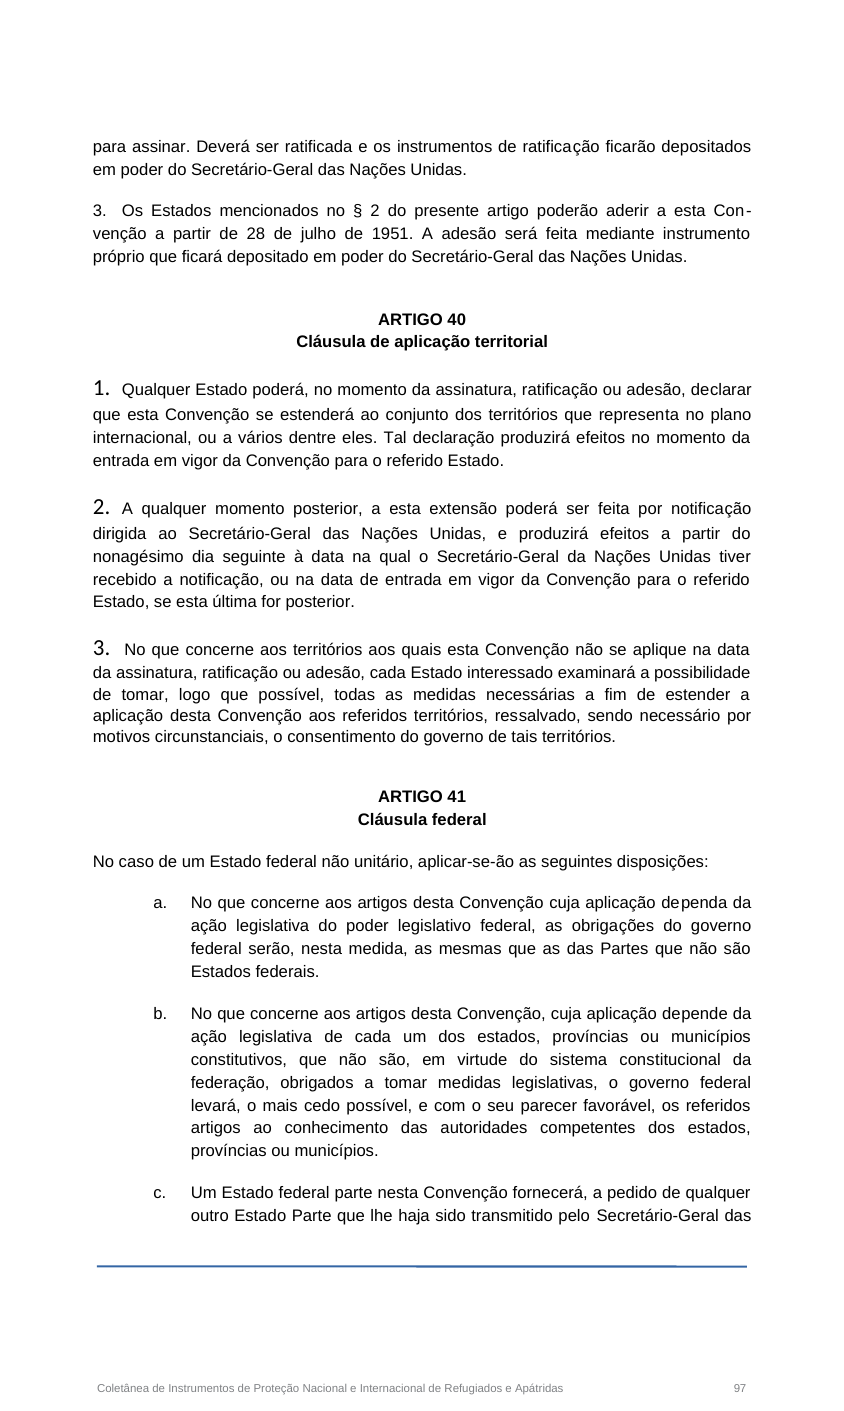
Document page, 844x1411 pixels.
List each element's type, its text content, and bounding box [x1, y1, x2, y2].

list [93, 137, 751, 179]
list No que concerne aos artigos desta Convenção, cuja aplicação depende da ação legislativa de cada um dos estados, províncias ou municípios constitutivos, que não são, em virtude do sistema constitucional da federação, obrigados a tomar medidas legislativas, o governo federal levará, o mais cedo possível, e com o seu parecer favorável, os referidos artigos ao conhecimento das autoridades competentes dos estados, províncias ou municípios. [153, 1004, 751, 1160]
list A qualquer momento posterior, a esta extensão poderá ser feita por notificação dirigida ao Secretário-Geral das Nações Unidas, e produzirá efeitos a partir do nonagésimo dia seguinte à data na qual o Secretário-Geral da Nações Unidas tiver recebido a notificação, ou na data de entrada em vigor da Convenção para o referido Estado, se esta última for posterior. [93, 492, 751, 611]
text ARTIGO 41 Cláusula federal [93, 787, 751, 829]
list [153, 1183, 751, 1225]
text ARTIGO 40 Cláusula de aplicação territorial [93, 309, 751, 351]
list No que concerne aos territórios aos quais esta Convenção não se aplique na data da assinatura, ratificação ou adesão, cada Estado interessado examinará a possibilidade de tomar, logo que possível, todas as medidas necessárias a fim de estender a aplicação desta Convenção aos referidos territórios, ressalvado, sendo necessário por motivos circunstanciais, o consentimento do governo de tais territórios. [93, 633, 751, 746]
list No que concerne aos artigos desta Convenção cuja aplicação dependa da ação legislativa do poder legislativo federal, as obrigações do governo federal serão, nesta medida, as mesmas que as das Partes que não são Estados federais. [153, 893, 751, 981]
text No caso de um Estado federal não unitário, aplicar-se-ão as seguintes disposições: [93, 852, 751, 871]
list Qualquer Estado poderá, no momento da assinatura, ratificação ou adesão, declarar que esta Convenção se estenderá ao conjunto dos territórios que representa no plano internacional, ou a vários dentre eles. Tal declaração produzirá efeitos no momento da entrada em vigor da Convenção para o referido Estado. [93, 373, 751, 470]
list Os Estados mencionados no § 2 do presente artigo poderão aderir a esta Convenção a partir de 28 de julho de 1951. A adesão será feita mediante instrumento próprio que ficará depositado em poder do Secretário-Geral das Nações Unidas. [93, 201, 751, 266]
